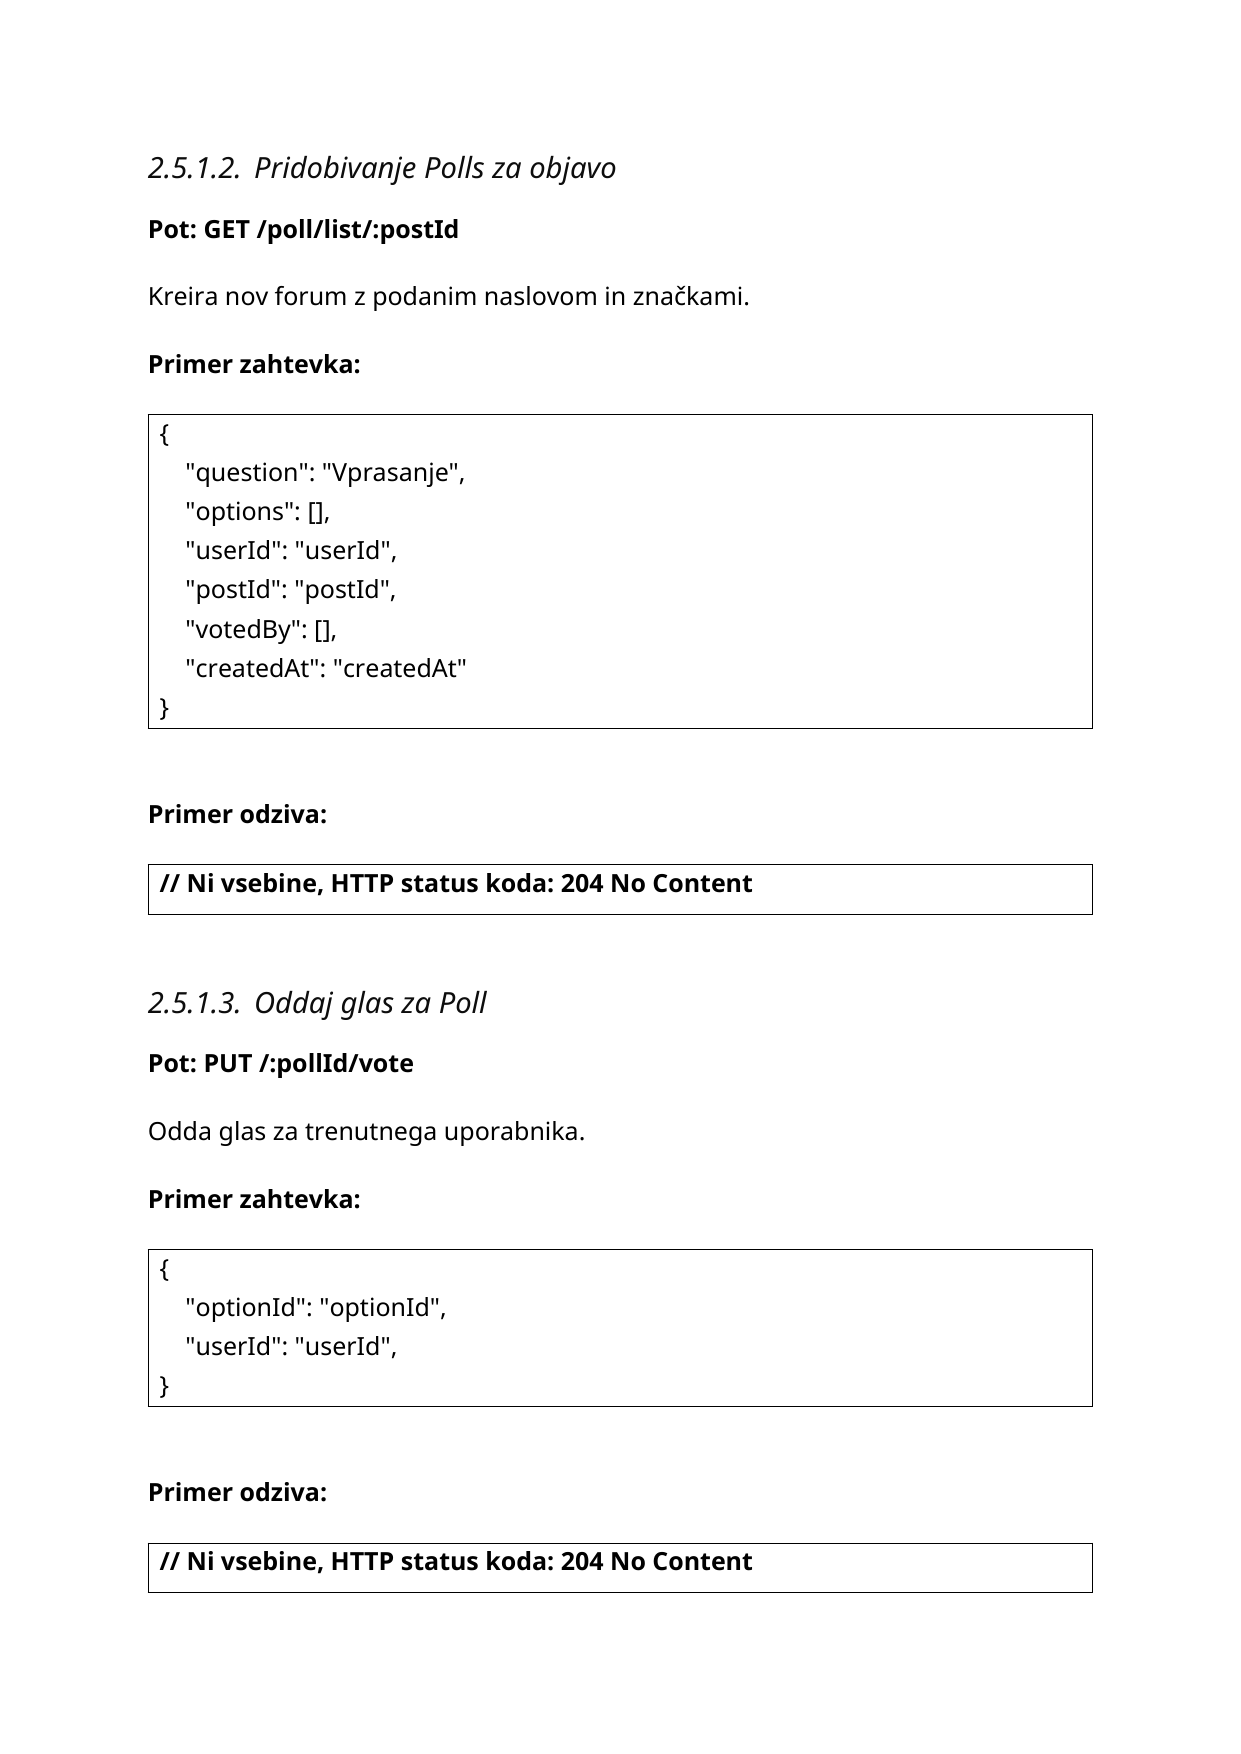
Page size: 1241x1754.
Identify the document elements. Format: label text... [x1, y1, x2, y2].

text Primer odziva: [148, 797, 1093, 831]
text Kreira nov forum z podanim naslovom in značkami. [148, 279, 1093, 313]
subtitle Oddaj glas za Poll [148, 982, 1093, 1022]
text Primer zahtevka: [148, 347, 1093, 381]
table_header { "optionId": "optionId", "userId": "userId", } [149, 1250, 1092, 1406]
text Primer odziva: [148, 1475, 1093, 1509]
table_header { "question": "Vprasanje", "options": [], "userId": "userId", "postId": "postId", "votedBy": [], "createdAt": "createdAt" } [149, 415, 1092, 728]
text Pot: GET /poll/list/:postId [148, 211, 1093, 245]
table_header // Ni vsebine, HTTP status koda: 204 No Content [149, 865, 1092, 914]
text Odda glas za trenutnega uporabnika. [148, 1114, 1093, 1148]
subtitle Pridobivanje Polls za objavo [148, 148, 1093, 187]
text Pot: PUT /:pollId/vote [148, 1046, 1093, 1080]
text Primer zahtevka: [148, 1182, 1093, 1216]
table_header // Ni vsebine, HTTP status koda: 204 No Content [149, 1544, 1092, 1592]
